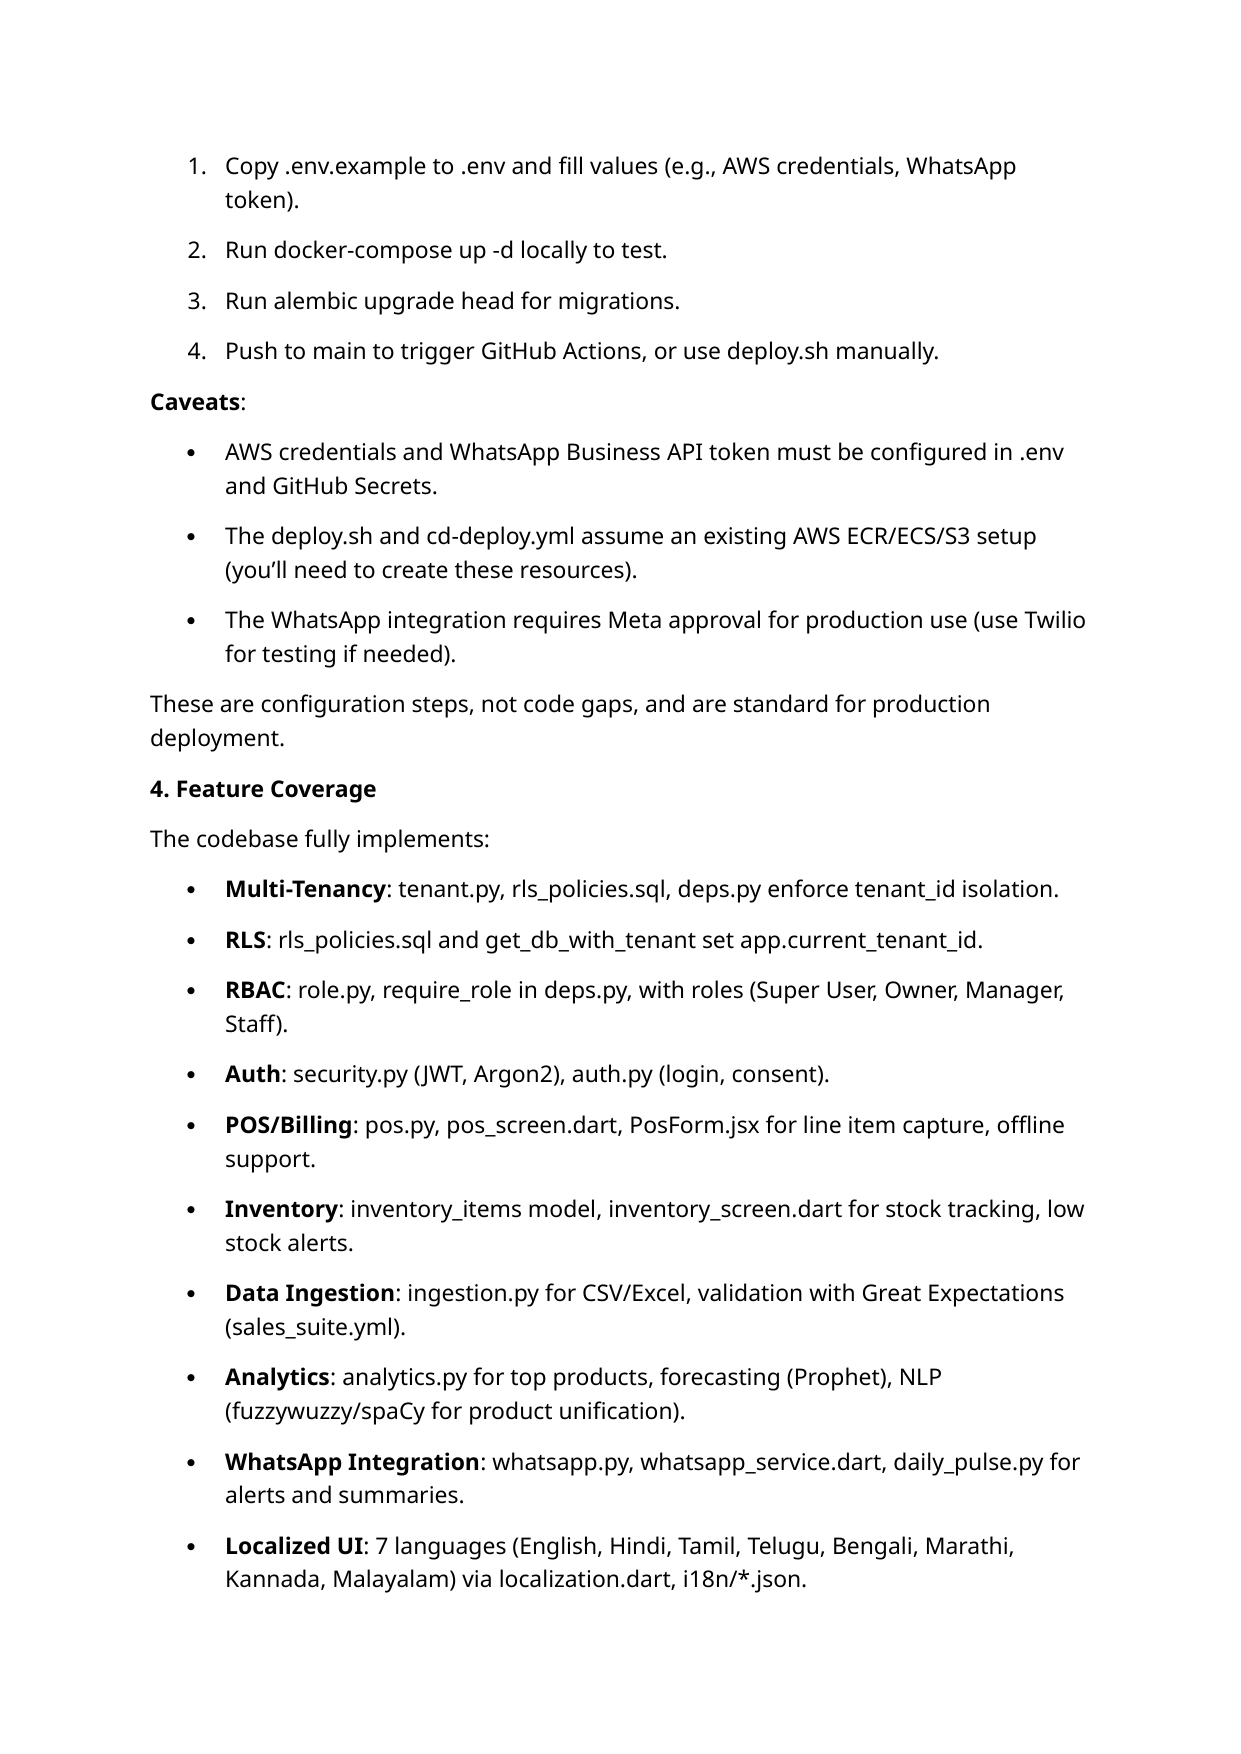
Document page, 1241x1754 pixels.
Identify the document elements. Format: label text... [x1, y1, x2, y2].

list Run docker-compose up -d locally to test. [187, 234, 1090, 265]
text Caveats: [150, 385, 1090, 417]
list Push to main to trigger GitHub Actions, or use deploy.sh manually. [187, 335, 1090, 366]
list The deploy.sh and cd-deploy.yml assume an existing AWS ECR/ECS/S3 setup (you’ll need to create these resources). [187, 520, 1090, 585]
list RBAC: role.py, require_role in deps.py, with roles (Super User, Owner, Manager, Staff). [187, 974, 1090, 1039]
text These are configuration steps, not code gaps, and are standard for production deployment. [150, 688, 1090, 753]
text The codebase fully implements: [150, 823, 1090, 854]
list Inventory: inventory_items model, inventory_screen.dart for stock tracking, low stock alerts. [187, 1193, 1090, 1258]
list The WhatsApp integration requires Meta approval for production use (use Twilio for testing if needed). [187, 604, 1090, 669]
list Run alembic upgrade head for migrations. [187, 284, 1090, 316]
list Multi-Tenancy: tenant.py, rls_policies.sql, deps.py enforce tenant_id isolation. [187, 873, 1090, 904]
list Analytics: analytics.py for top products, forecasting (Prophet), NLP (fuzzywuzzy/spaCy for product unification). [187, 1361, 1090, 1426]
list POS/Billing: pos.py, pos_screen.dart, PosForm.jsx for line item capture, offline support. [187, 1109, 1090, 1174]
list AWS credentials and WhatsApp Business API token must be configured in .env and GitHub Secrets. [187, 436, 1090, 501]
list Copy .env.example to .env and fill values (e.g., AWS credentials, WhatsApp token). [187, 150, 1090, 215]
list RLS: rls_policies.sql and get_db_with_tenant set app.current_tenant_id. [187, 924, 1090, 955]
list WhatsApp Integration: whatsapp.py, whatsapp_service.dart, daily_pulse.py for alerts and summaries. [187, 1445, 1090, 1510]
list Data Ingestion: ingestion.py for CSV/Excel, validation with Great Expectations (sales_suite.yml). [187, 1277, 1090, 1342]
text 4. Feature Coverage [150, 772, 1090, 804]
list Localized UI: 7 languages (English, Hindi, Tamil, Telugu, Bengali, Marathi, Kannada, Malayalam) via localization.dart, i18n/*.json. [187, 1529, 1090, 1594]
list Auth: security.py (JWT, Argon2), auth.py (login, consent). [187, 1058, 1090, 1089]
